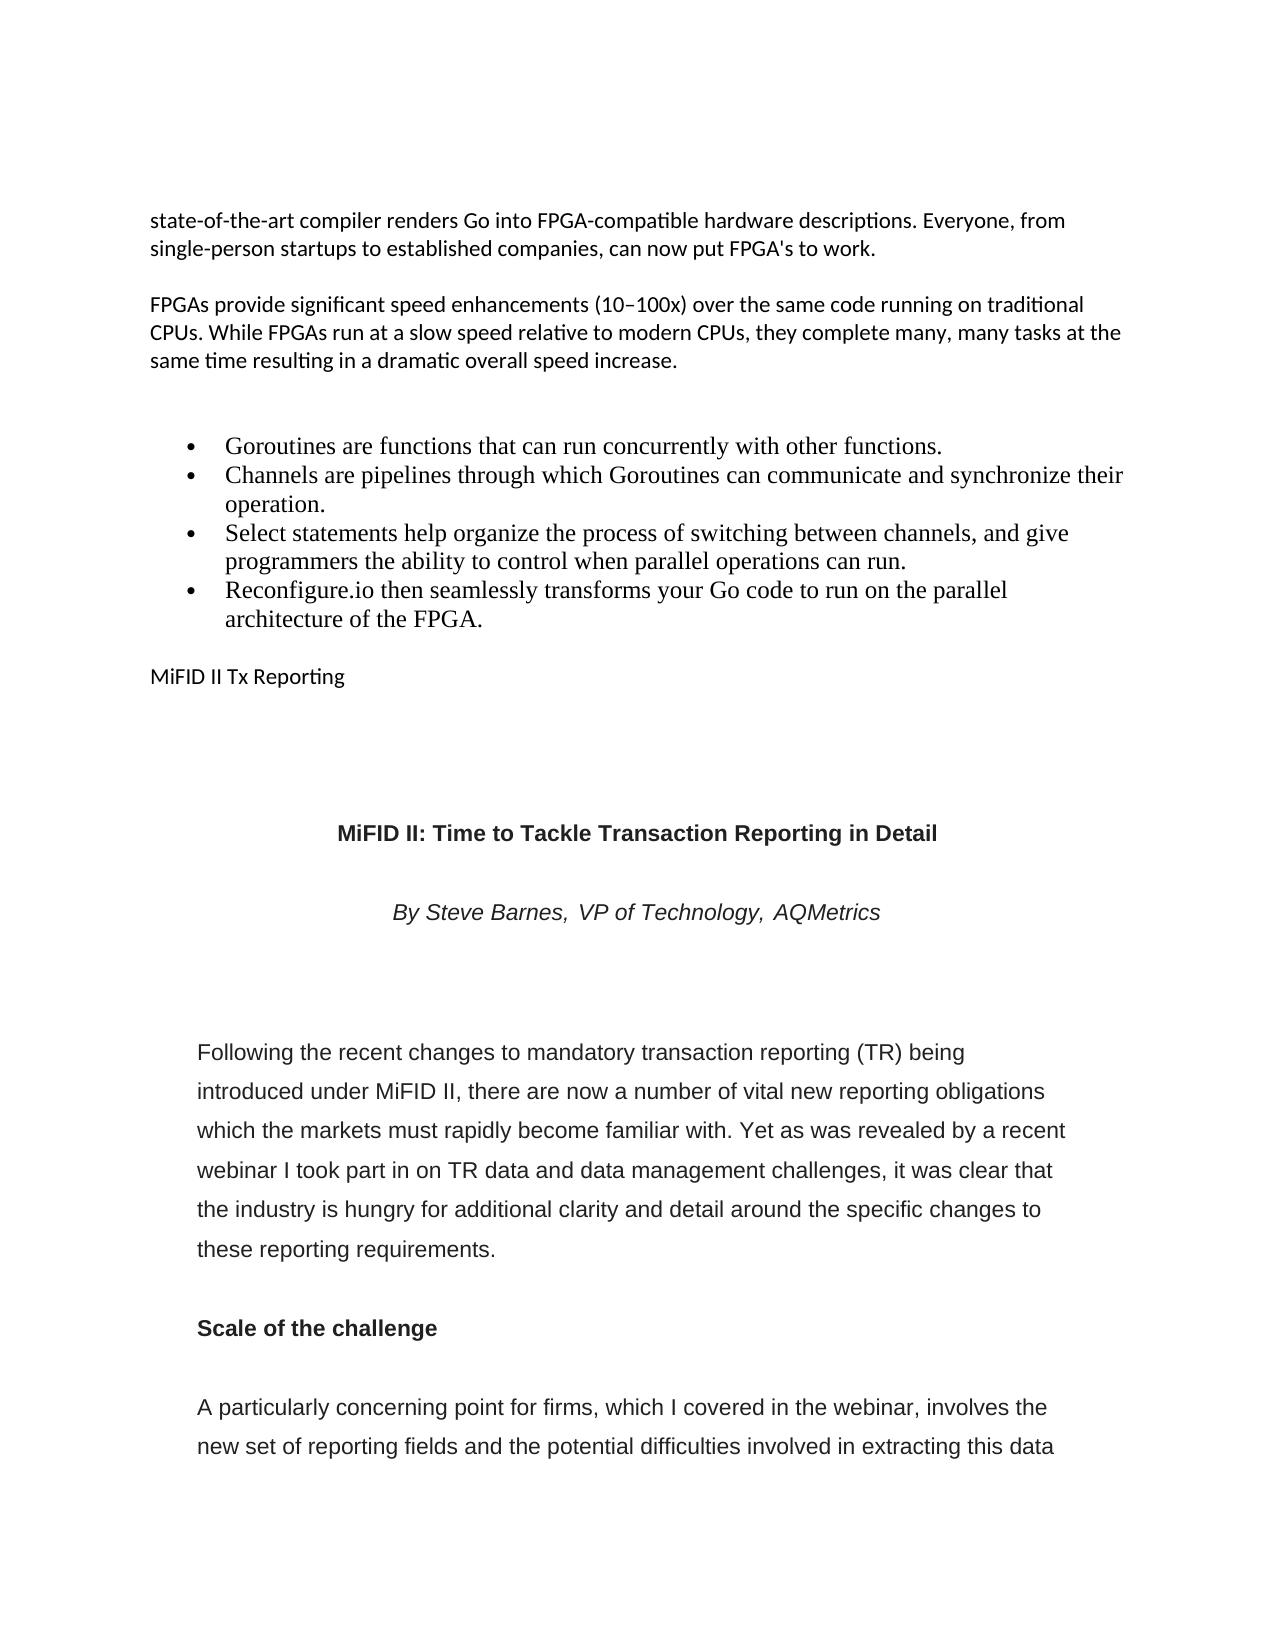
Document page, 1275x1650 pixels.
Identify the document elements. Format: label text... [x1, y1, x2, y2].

text MiFID II Tx Reporting [150, 662, 1125, 690]
list Channels are pipelines through which Goroutines can communicate and synchronize their operation. [187, 460, 1125, 518]
text FPGAs provide significant speed enhancements (10–100x) over the same code running on traditional CPUs. While FPGAs run at a slow speed relative to modern CPUs, they complete many, many tasks at the same time resulting in a dramatic overall speed increase. [150, 290, 1125, 374]
list Goroutines are functions that can run concurrently with other functions. [187, 431, 1125, 460]
text state-of-the-art compiler renders Go into FPGA-compatible hardware descriptions. Everyone, from single-person startups to established companies, can now put FPGA's to work. [150, 206, 1125, 262]
list Reconfigure.io then seamlessly transforms your Go code to run on the parallel architecture of the FPGA. [187, 575, 1125, 633]
table_header [169, 746, 1106, 1474]
list Select statements help organize the process of switching between channels, and give programmers the ability to control when parallel operations can run. [187, 518, 1125, 575]
